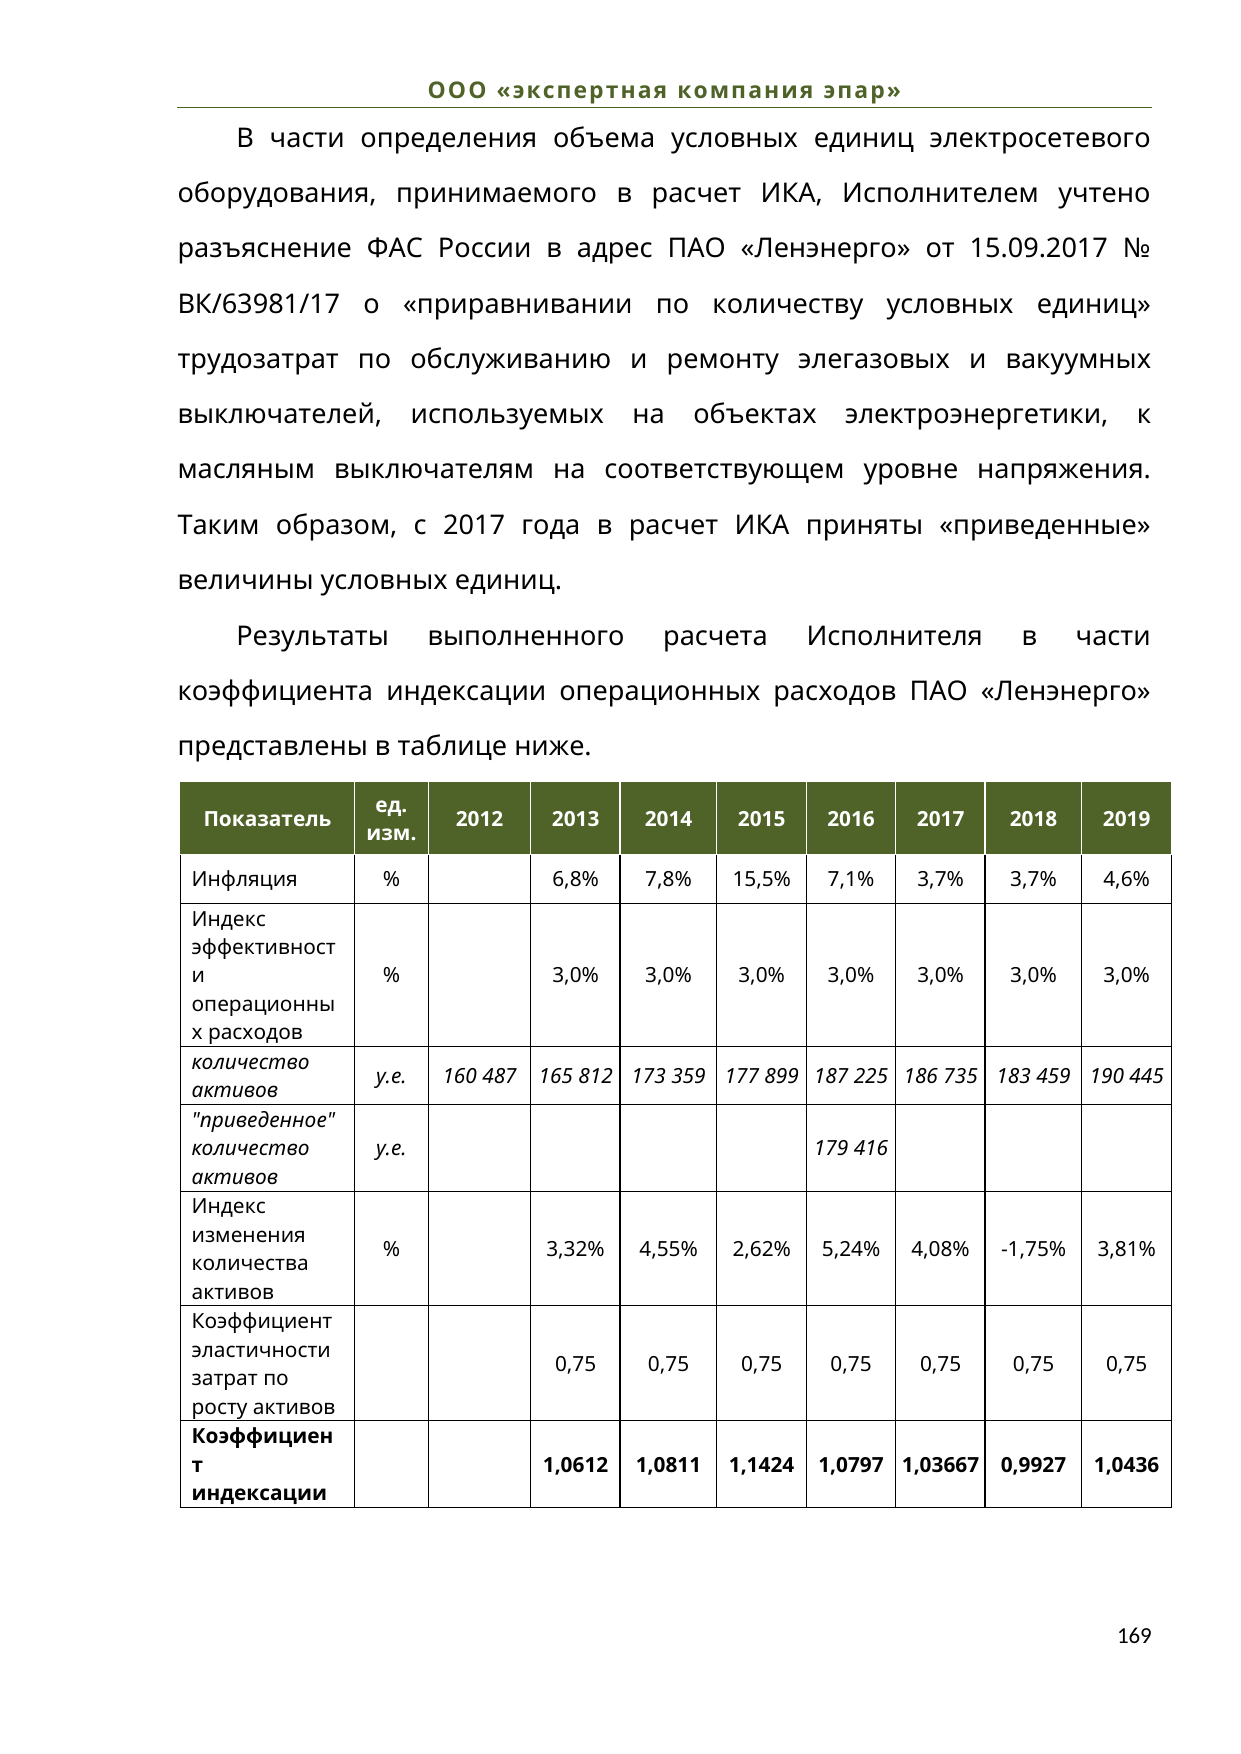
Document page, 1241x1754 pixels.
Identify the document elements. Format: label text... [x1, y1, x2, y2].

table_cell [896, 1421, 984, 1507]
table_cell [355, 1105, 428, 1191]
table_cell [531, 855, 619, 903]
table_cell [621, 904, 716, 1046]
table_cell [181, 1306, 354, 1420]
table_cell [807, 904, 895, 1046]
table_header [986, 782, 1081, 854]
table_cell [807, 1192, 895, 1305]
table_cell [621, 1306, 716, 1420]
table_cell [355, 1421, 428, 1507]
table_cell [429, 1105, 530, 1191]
list В части определения объема условных единиц электросетевого оборудования, принимаемого в расчет ИКА, Исполнителем учтено разъяснение ФАС России в адрес ПАО «Ленэнерго» от 15.09.2017 № ВК/63981/17 о «приравнивании по количеству условных единиц» трудозатрат по обслуживанию и ремонту элегазовых и вакуумных выключателей, используемых на объектах электроэнергетики, к масляным выключателям на соответствующем уровне напряжения. Таким образом, с 2017 года в расчет ИКА приняты «приведенные» величины условных единиц. [177, 118, 1152, 597]
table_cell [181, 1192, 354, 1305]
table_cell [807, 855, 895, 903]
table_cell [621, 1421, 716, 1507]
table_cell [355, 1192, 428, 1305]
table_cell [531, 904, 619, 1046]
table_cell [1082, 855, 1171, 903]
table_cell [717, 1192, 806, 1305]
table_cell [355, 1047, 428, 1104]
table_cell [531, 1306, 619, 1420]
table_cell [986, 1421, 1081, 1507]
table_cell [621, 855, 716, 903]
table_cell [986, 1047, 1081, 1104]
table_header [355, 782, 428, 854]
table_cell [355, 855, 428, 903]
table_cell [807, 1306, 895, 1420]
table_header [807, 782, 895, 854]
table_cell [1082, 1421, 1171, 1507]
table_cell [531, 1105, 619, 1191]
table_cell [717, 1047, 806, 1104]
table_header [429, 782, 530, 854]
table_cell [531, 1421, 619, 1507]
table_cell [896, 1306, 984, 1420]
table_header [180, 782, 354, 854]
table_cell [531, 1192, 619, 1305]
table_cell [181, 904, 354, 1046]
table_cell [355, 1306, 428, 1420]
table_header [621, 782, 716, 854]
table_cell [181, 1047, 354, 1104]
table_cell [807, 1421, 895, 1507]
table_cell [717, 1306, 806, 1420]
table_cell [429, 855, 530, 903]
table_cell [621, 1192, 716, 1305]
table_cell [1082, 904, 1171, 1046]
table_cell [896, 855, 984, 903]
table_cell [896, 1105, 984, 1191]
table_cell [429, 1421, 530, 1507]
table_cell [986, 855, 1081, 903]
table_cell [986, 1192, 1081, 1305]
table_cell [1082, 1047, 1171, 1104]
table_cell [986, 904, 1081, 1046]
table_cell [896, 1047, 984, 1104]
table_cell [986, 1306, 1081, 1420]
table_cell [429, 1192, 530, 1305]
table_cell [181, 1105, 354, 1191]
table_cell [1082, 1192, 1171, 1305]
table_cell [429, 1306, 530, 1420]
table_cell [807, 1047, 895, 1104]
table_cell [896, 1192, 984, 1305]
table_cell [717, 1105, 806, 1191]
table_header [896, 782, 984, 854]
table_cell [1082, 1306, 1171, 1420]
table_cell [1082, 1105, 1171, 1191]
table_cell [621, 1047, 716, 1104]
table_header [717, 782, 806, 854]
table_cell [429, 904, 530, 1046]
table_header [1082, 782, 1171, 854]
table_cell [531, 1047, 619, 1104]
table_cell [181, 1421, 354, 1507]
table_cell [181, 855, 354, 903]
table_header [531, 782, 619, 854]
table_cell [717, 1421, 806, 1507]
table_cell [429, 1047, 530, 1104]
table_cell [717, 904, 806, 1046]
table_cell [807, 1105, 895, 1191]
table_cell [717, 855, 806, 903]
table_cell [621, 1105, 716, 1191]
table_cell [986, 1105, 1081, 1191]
list Результаты выполненного расчета Исполнителя в части коэффициента индексации операционных расходов ПАО «Ленэнерго» представлены в таблице ниже. [177, 616, 1152, 763]
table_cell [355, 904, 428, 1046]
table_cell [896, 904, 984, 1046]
